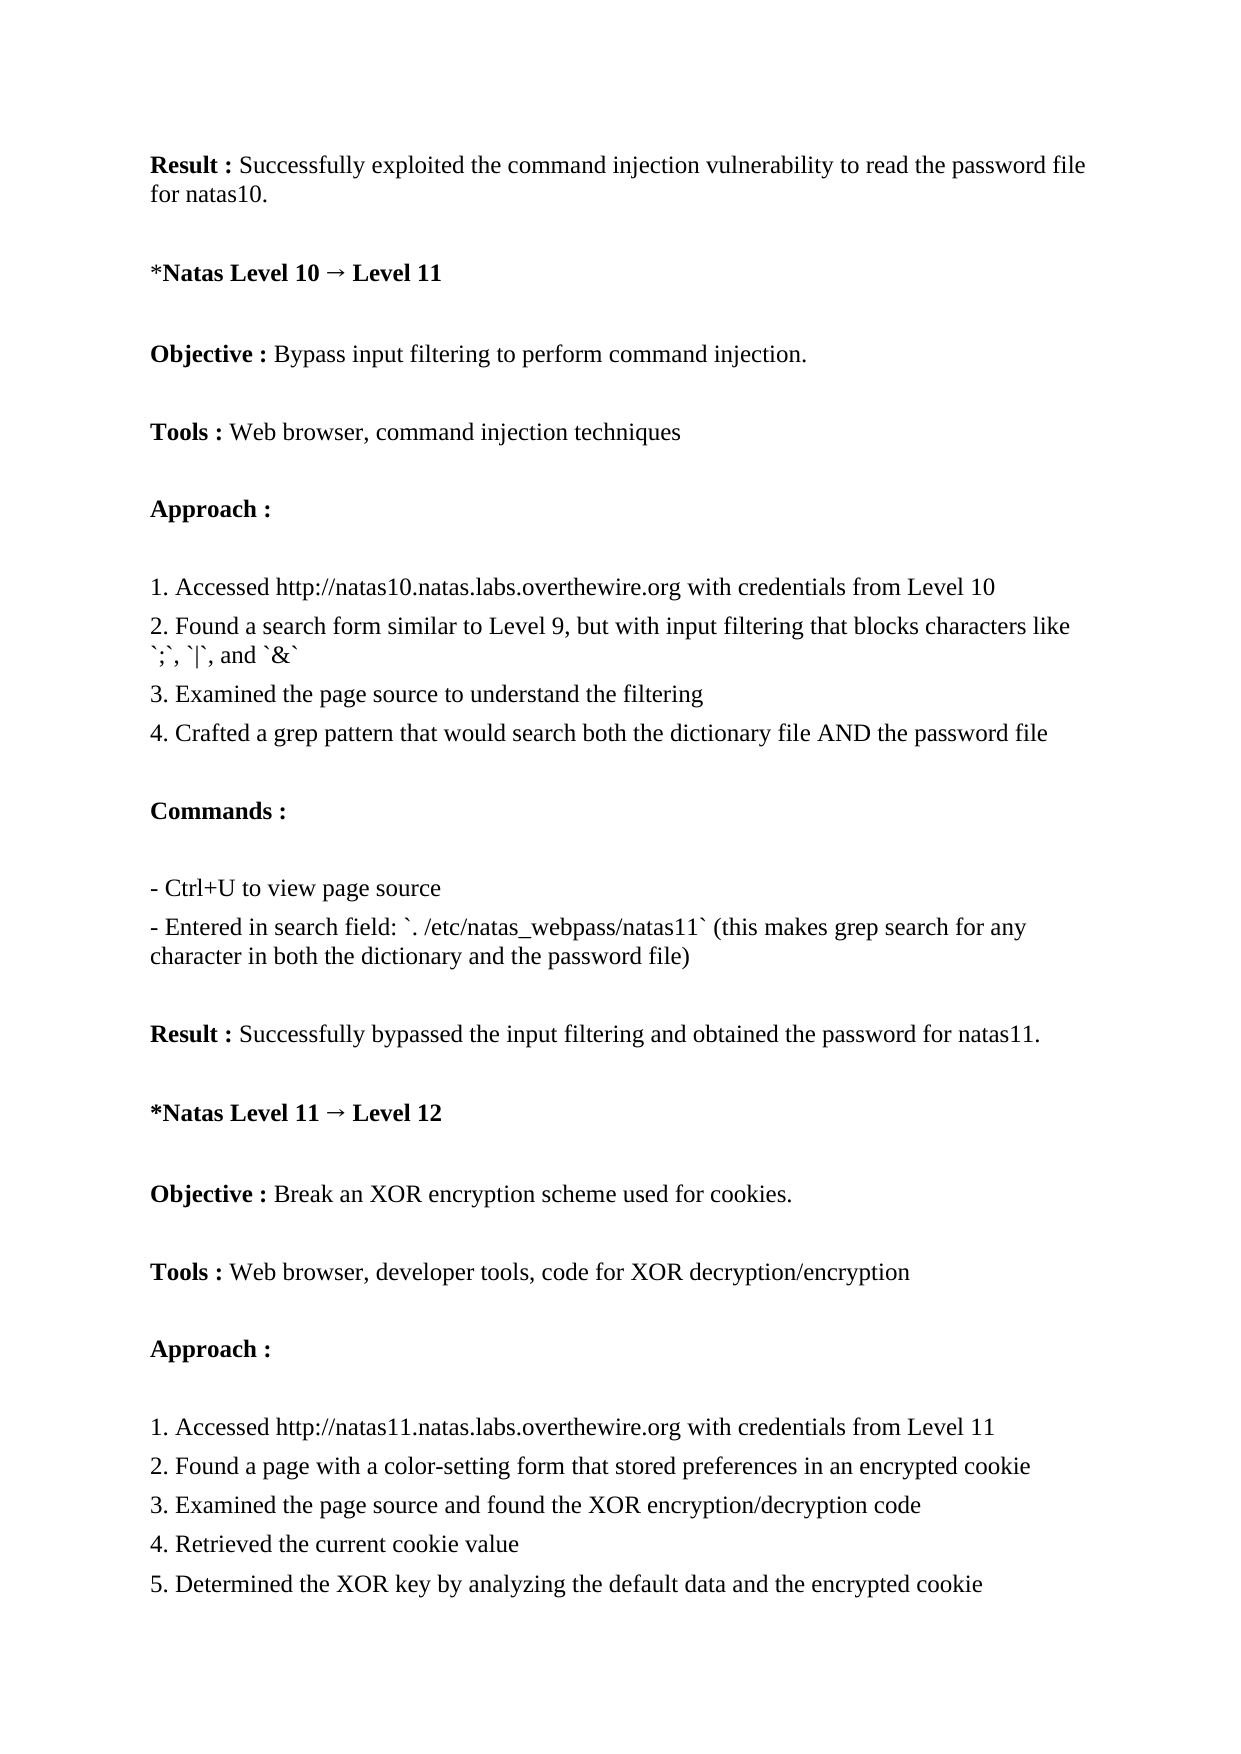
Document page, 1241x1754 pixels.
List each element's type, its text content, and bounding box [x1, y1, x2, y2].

text 2. Found a page with a color-setting form that stored preferences in an encrypted cookie [150, 1451, 1090, 1480]
text 2. Found a search form similar to Level 9, but with input filtering that blocks characters like `;`, `|`, and `&` [150, 611, 1090, 668]
text 1. Accessed http://natas11.natas.labs.overthewire.org with credentials from Level 11 [150, 1412, 1090, 1441]
text Objective : Bypass input filtering to perform command injection. [150, 339, 1090, 368]
text 1. Accessed http://natas10.natas.labs.overthewire.org with credentials from Level 10 [150, 572, 1090, 601]
text Tools : Web browser, developer tools, code for XOR decryption/encryption [150, 1257, 1090, 1286]
text - Ctrl+U to view page source [150, 873, 1090, 902]
text Result : Successfully exploited the command injection vulnerability to read the password file for natas10. [150, 150, 1090, 207]
text *Natas Level 11 → Level 12 [150, 1096, 1090, 1130]
text 3. Examined the page source to understand the filtering [150, 679, 1090, 708]
text Result : Successfully bypassed the input filtering and obtained the password for natas11. [150, 1019, 1090, 1048]
text 4. Crafted a grep pattern that would search both the dictionary file AND the password file [150, 718, 1090, 747]
text Approach : [150, 1334, 1090, 1363]
text - Entered in search field: `. /etc/natas_webpass/natas11` (this makes grep search for any character in both the dictionary and the password file) [150, 912, 1090, 970]
text Commands : [150, 796, 1090, 824]
text 5. Determined the XOR key by analyzing the default data and the encrypted cookie [150, 1569, 1090, 1597]
text Tools : Web browser, command injection techniques [150, 417, 1090, 445]
text *Natas Level 10 → Level 11 [150, 256, 1090, 290]
text 4. Retrieved the current cookie value [150, 1529, 1090, 1558]
text Approach : [150, 494, 1090, 523]
text Objective : Break an XOR encryption scheme used for cookies. [150, 1179, 1090, 1208]
text 3. Examined the page source and found the XOR encryption/decryption code [150, 1490, 1090, 1519]
